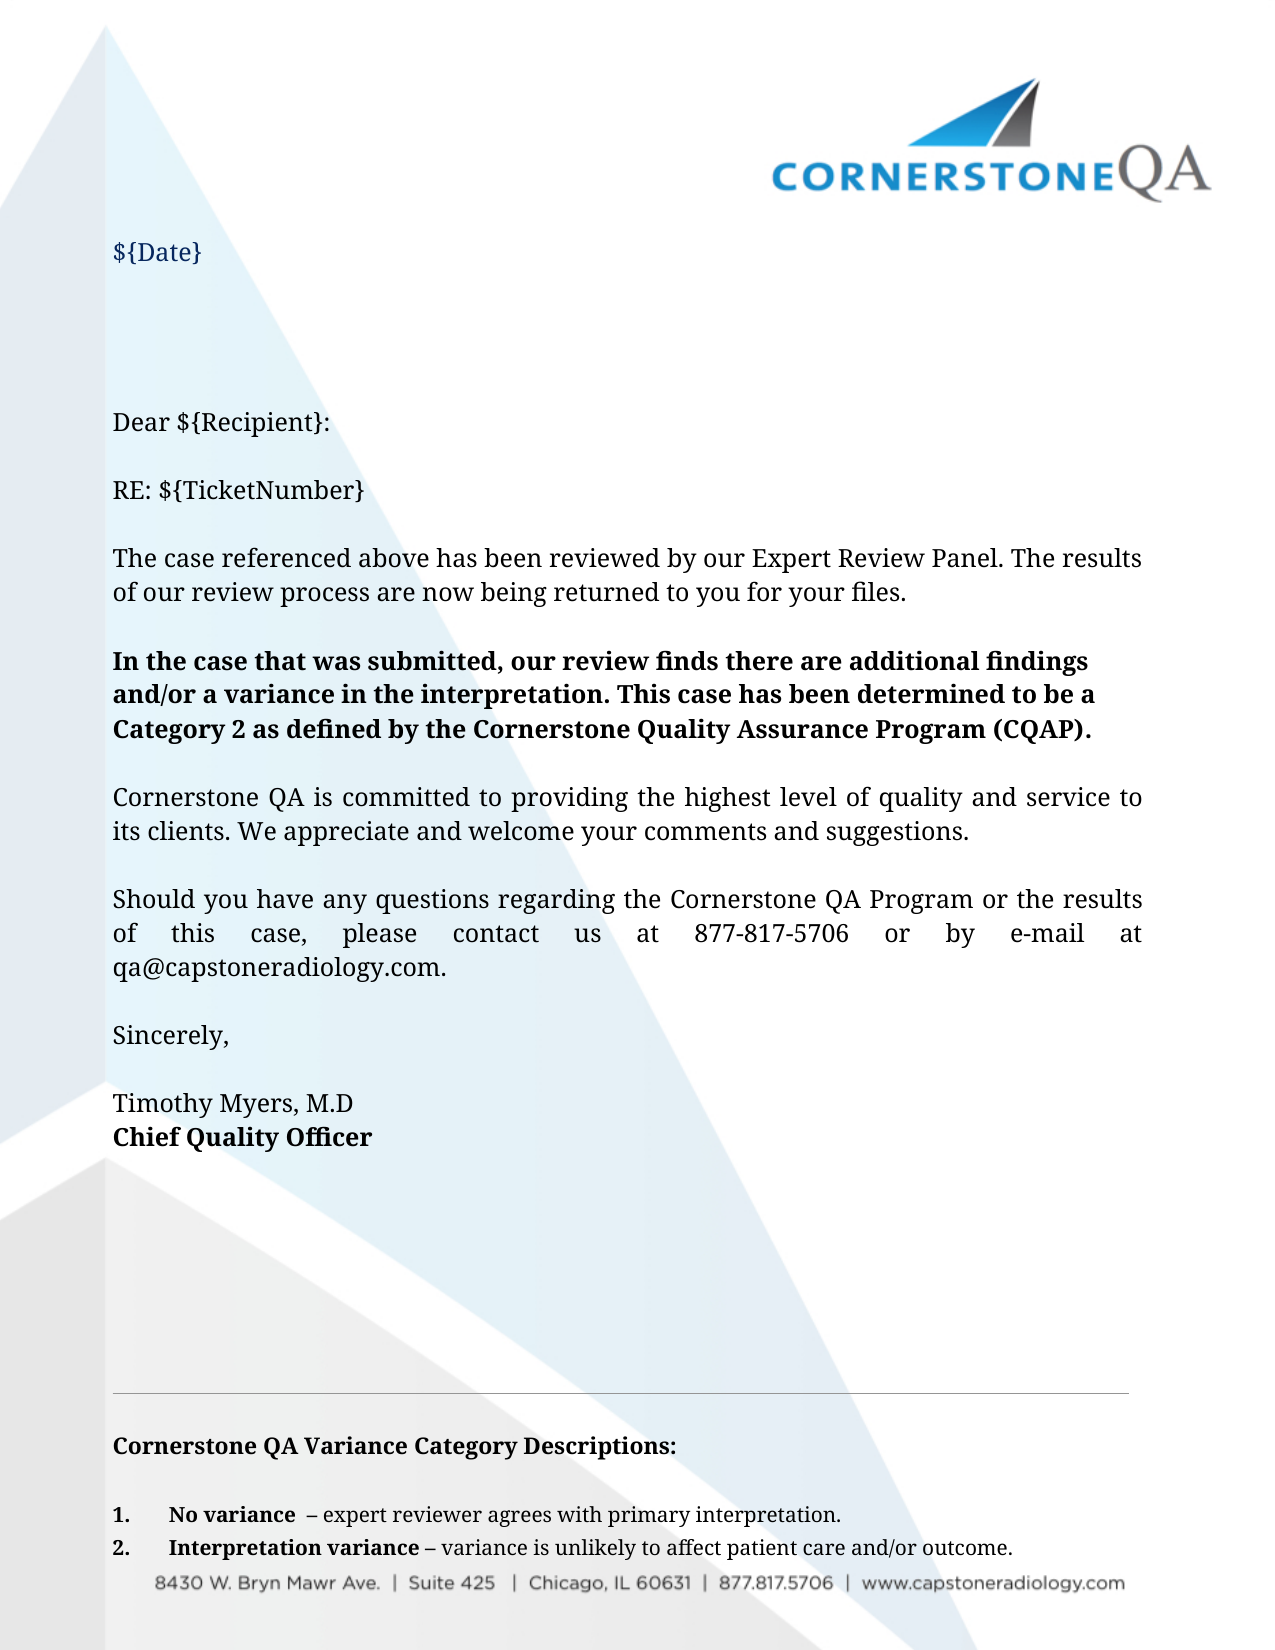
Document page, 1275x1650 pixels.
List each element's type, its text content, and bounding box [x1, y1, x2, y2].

text Chief Quality Officer [112, 1120, 1144, 1154]
text The case referenced above has been reviewed by our Expert Review Panel. The results of our review process are now being returned to you for your files. [112, 541, 1144, 609]
text Timothy Myers, M.D [112, 1086, 1144, 1120]
picture [0, 0, 1275, 1650]
text Sincerely, [112, 1018, 1144, 1052]
text Should you have any questions regarding the Cornerstone QA Program or the results of this case, please contact us at 877-817-5706 or by e-mail at qa@capstoneradiology.com. [112, 882, 1144, 984]
text 1. No variance – expert reviewer agrees with primary interpretation. [112, 1501, 1162, 1529]
text ${Date} [112, 234, 1129, 268]
text RE: ${TicketNumber} [112, 473, 1129, 507]
text Dear ${Recipient}: [112, 405, 1129, 439]
text Cornerstone QA Variance Category Descriptions: [112, 1430, 1129, 1461]
text Cornerstone QA is committed to providing the highest level of quality and service to its clients. We appreciate and welcome your comments and suggestions. [112, 779, 1144, 847]
text 2. Interpretation variance – variance is unlikely to affect patient care and/or outcome. [112, 1533, 1162, 1562]
text In the case that was submitted, our review finds there are additional findings and/or a variance in the interpretation. This case has been determined to be a Category 2 as defined by the Cornerstone Quality Assurance Program (CQAP). [112, 643, 1144, 745]
